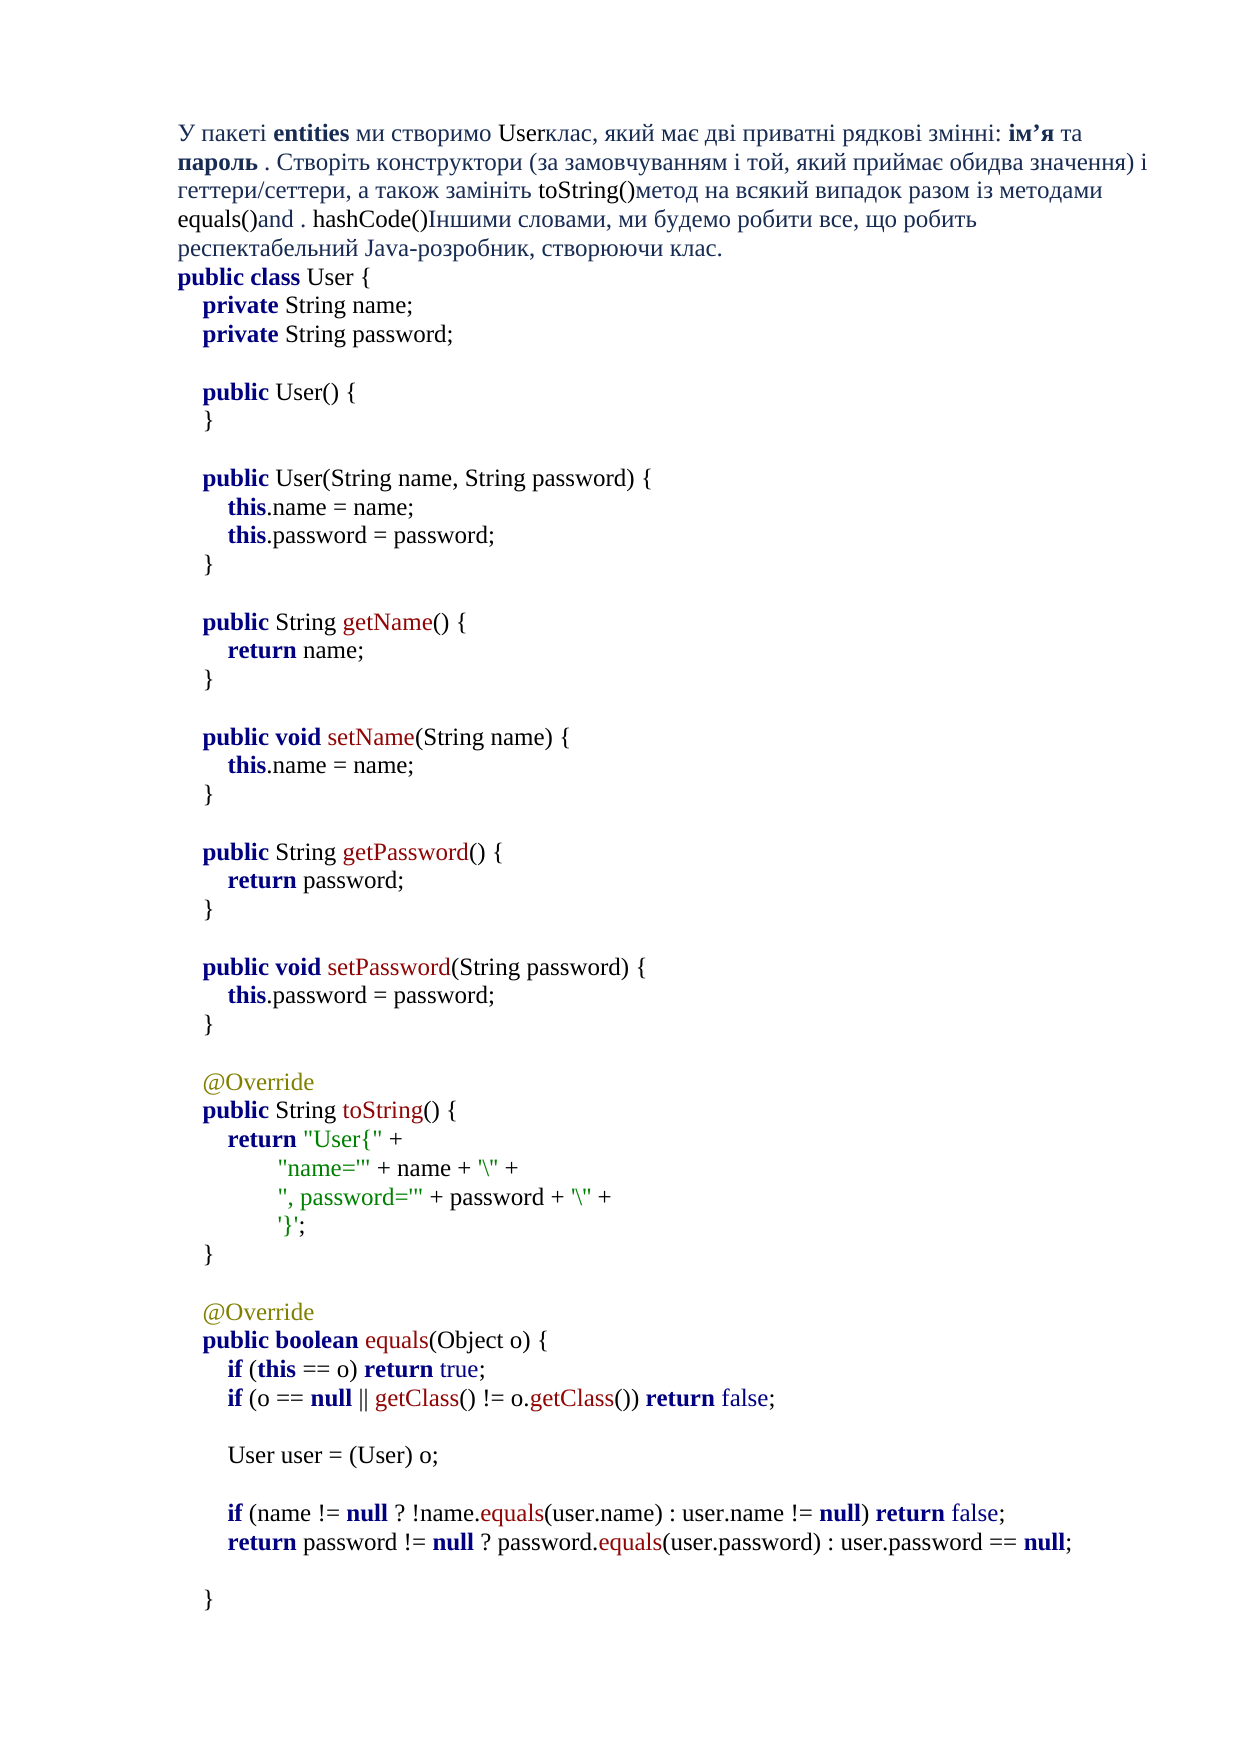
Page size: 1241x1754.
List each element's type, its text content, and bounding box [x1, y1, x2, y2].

text У пакеті entities ми створимо Userклас, який має дві приватні рядкові змінні: ім’я та пароль . Створіть конструктори (за замовчуванням і той, який приймає обидва значення) і геттери/сеттери, а також замініть toString()метод на всякий випадок разом із методами equals()and . hashCode()Іншими словами, ми будемо робити все, що робить респектабельний Java-розробник, створюючи клас. [723, 118, 1152, 262]
text private String name; [177, 291, 1152, 319]
text public String getPassword() { [177, 837, 1152, 866]
text ", password='" + password + '\'' + [177, 1182, 1152, 1211]
text public User() { [177, 377, 1152, 406]
text public class User { [177, 262, 1152, 291]
text this.name = name; [177, 751, 1152, 779]
text } [177, 779, 1152, 808]
text } [177, 1009, 1152, 1038]
text public boolean equals(Object o) { [177, 1326, 1152, 1354]
text private String password; [177, 319, 1152, 348]
text if (this == o) return true; [177, 1354, 1152, 1383]
text } [177, 664, 1152, 693]
text } [177, 1584, 1152, 1613]
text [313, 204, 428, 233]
text this.password = password; [177, 521, 1152, 549]
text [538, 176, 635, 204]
text "name='" + name + '\'' + [177, 1153, 1152, 1182]
text return "User{" + [177, 1124, 1152, 1153]
text public User(String name, String password) { [177, 463, 1152, 492]
text this.name = name; [177, 492, 1152, 521]
text return name; [177, 636, 1152, 664]
text this.password = password; [177, 981, 1152, 1009]
text @Override [177, 1067, 1152, 1096]
text @Override [177, 1297, 1152, 1326]
text if (name != null ? !name.equals(user.name) : user.name != null) return false; [177, 1498, 1152, 1527]
text return password; [177, 866, 1152, 894]
text return password != null ? password.equals(user.password) : user.password == null; [177, 1527, 1152, 1556]
text public String toString() { [177, 1096, 1152, 1124]
text } [177, 549, 1152, 578]
text public void setName(String name) { [177, 722, 1152, 751]
text } [177, 406, 1152, 434]
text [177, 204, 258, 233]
text public String getName() { [177, 607, 1152, 636]
text } [177, 1239, 1152, 1268]
text } [177, 894, 1152, 923]
text User user = (User) o; [177, 1441, 1152, 1469]
text if (o == null || getClass() != o.getClass()) return false; [177, 1383, 1152, 1412]
text '}'; [177, 1211, 1152, 1239]
text public void setPassword(String password) { [177, 952, 1152, 981]
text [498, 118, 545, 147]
